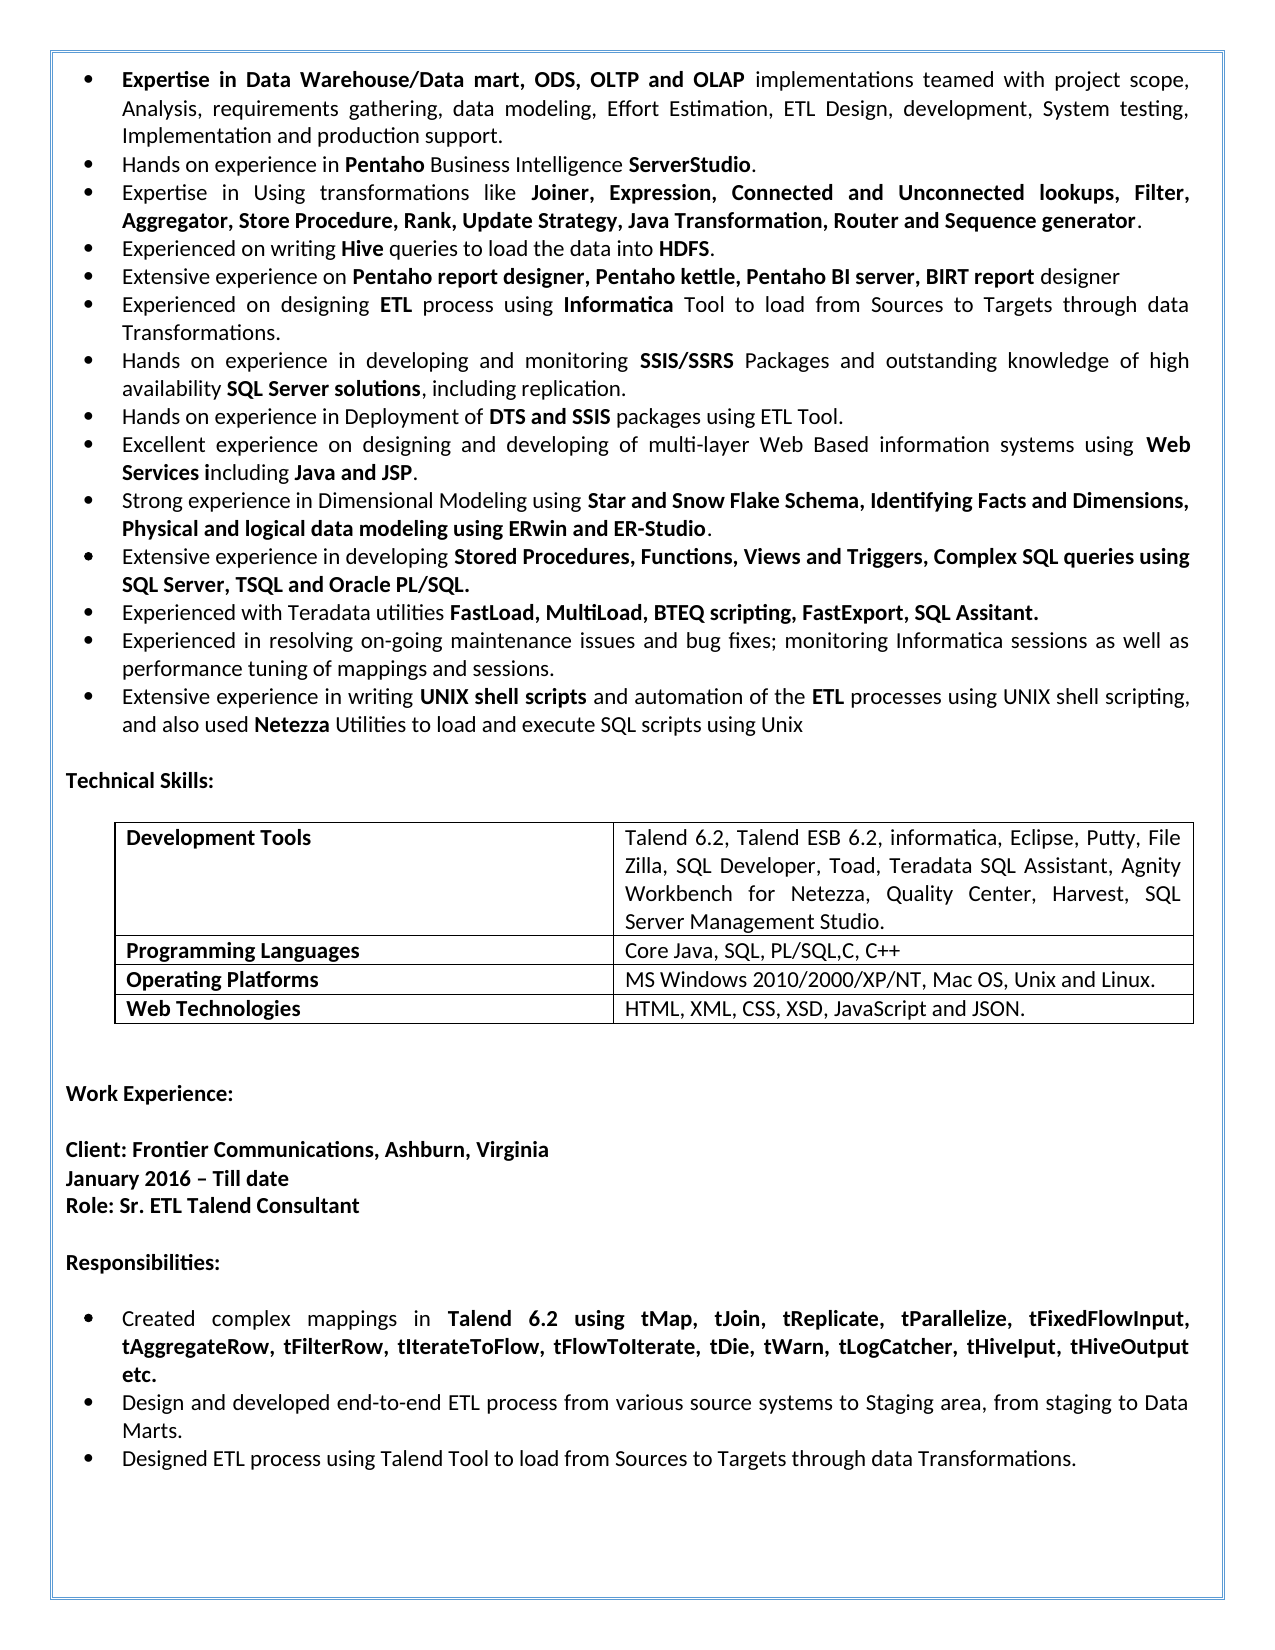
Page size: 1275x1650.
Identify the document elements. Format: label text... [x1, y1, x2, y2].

list Design and developed end-to-end ETL process from various source systems to Staging area, from staging to Data Marts. [84, 1388, 1191, 1444]
list Hands on experience in developing and monitoring SSIS/SSRS Packages and outstanding knowledge of high availability SQL Server solutions, including replication. [84, 346, 1191, 402]
text Responsibilities: [66, 1248, 1191, 1276]
list Experienced in resolving on-going maintenance issues and bug fixes; monitoring Informatica sessions as well as performance tuning of mappings and sessions. [84, 626, 1191, 682]
list Hands on experience in Pentaho Business Intelligence ServerStudio. [84, 150, 1191, 178]
list Experienced on writing Hive queries to load the data into HDFS. [84, 234, 1191, 262]
list Excellent experience on designing and developing of multi-layer Web Based information systems using Web Services including Java and JSP. [84, 430, 1191, 486]
table_cell HTML, XML, CSS, XSD, JavaScript and JSON. [614, 995, 1193, 1022]
table_cell Core Java, SQL, PL/SQL,C, C++ [614, 936, 1193, 964]
list Experienced on designing ETL process using Informatica Tool to load from Sources to Targets through data Transformations. [84, 290, 1191, 346]
table_header Development Tools [116, 823, 613, 935]
list Extensive experience on Pentaho report designer, Pentaho kettle, Pentaho BI server, BIRT report designer [84, 262, 1191, 290]
text Role: Sr. ETL Talend Consultant [66, 1192, 1191, 1220]
list Created complex mappings in Talend 6.2 using tMap, tJoin, tReplicate, tParallelize, tFixedFlowInput, tAggregateRow, tFilterRow, tIterateToFlow, tFlowToIterate, tDie, tWarn, tLogCatcher, tHiveIput, tHiveOutput etc. [84, 1304, 1191, 1388]
table_cell Programming Languages [116, 936, 613, 964]
table_cell Web Technologies [116, 995, 613, 1022]
list Experienced with Teradata utilities FastLoad, MultiLoad, BTEQ scripting, FastExport, SQL Assitant. [84, 598, 1191, 626]
list Strong experience in Dimensional Modeling using Star and Snow Flake Schema, Identifying Facts and Dimensions, Physical and logical data modeling using ERwin and ER-Studio. [84, 486, 1191, 542]
list Designed ETL process using Talend Tool to load from Sources to Targets through data Transformations. [84, 1444, 1191, 1472]
list Expertise in Using transformations like Joiner, Expression, Connected and Unconnected lookups, Filter, Aggregator, Store Procedure, Rank, Update Strategy, Java Transformation, Router and Sequence generator. [84, 178, 1191, 234]
list Expertise in Data Warehouse/Data mart, ODS, OLTP and OLAP implementations teamed with project scope, Analysis, requirements gathering, data modeling, Effort Estimation, ETL Design, development, System testing, Implementation and production support. [84, 66, 1191, 150]
text Client: Frontier Communications, Ashburn, Virginia [66, 1136, 1191, 1164]
list Extensive experience in developing Stored Procedures, Functions, Views and Triggers, Complex SQL queries using SQL Server, TSQL and Oracle PL/SQL. [84, 542, 1191, 598]
table_cell MS Windows 2010/2000/XP/NT, Mac OS, Unix and Linux. [614, 965, 1193, 993]
text Technical Skills: [66, 766, 1191, 794]
table_cell Operating Platforms [116, 965, 613, 993]
list Hands on experience in Deployment of DTS and SSIS packages using ETL Tool. [84, 402, 1191, 430]
table_header Talend 6.2, Talend ESB 6.2, informatica, Eclipse, Putty, File Zilla, SQL Developer, Toad, Teradata SQL Assistant, Agnity Workbench for Netezza, Quality Center, Harvest, SQL Server Management Studio. [614, 823, 1193, 935]
text Work Experience: [66, 1079, 1191, 1108]
list Extensive experience in writing UNIX shell scripts and automation of the ETL processes using UNIX shell scripting, and also used Netezza Utilities to load and execute SQL scripts using Unix [84, 682, 1191, 738]
text January 2016 – Till date [66, 1164, 1191, 1192]
